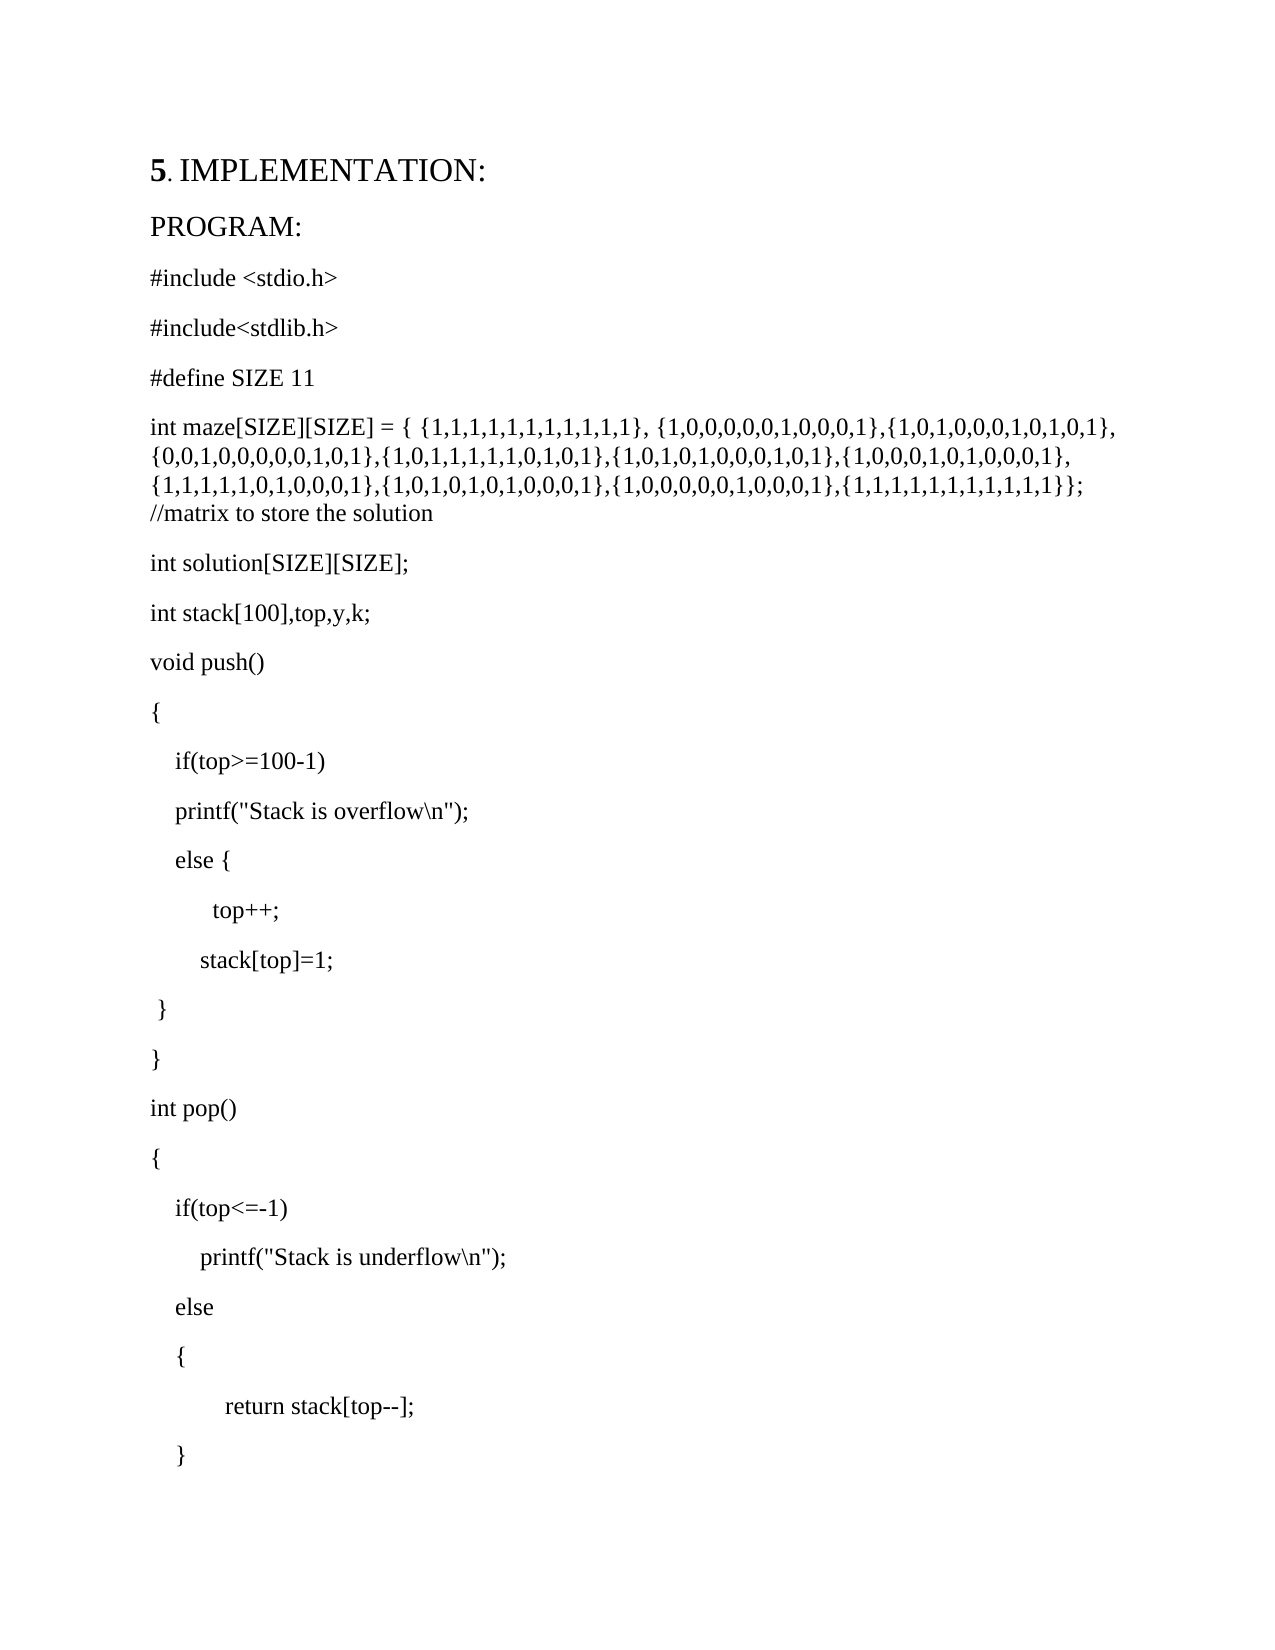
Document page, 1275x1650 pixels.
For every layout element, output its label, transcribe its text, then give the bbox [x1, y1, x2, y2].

text int stack[100],top,y,k; [150, 598, 1125, 626]
text } [150, 994, 1125, 1023]
text { [150, 697, 1125, 726]
text if(top<=-1) [150, 1193, 1125, 1221]
text printf("Stack is overflow\n"); [150, 796, 1125, 825]
text { [150, 1341, 1125, 1370]
text 5. IMPLEMENTATION: [150, 150, 1125, 188]
text { [150, 1143, 1125, 1172]
text int solution[SIZE][SIZE]; [150, 548, 1125, 577]
text else { [150, 846, 1125, 874]
text #include <stdio.h> [150, 263, 1125, 292]
text if(top>=100-1) [150, 746, 1125, 775]
text void push() [150, 647, 1125, 676]
text int pop() [150, 1093, 1125, 1122]
text stack[top]=1; [150, 945, 1125, 973]
text PROGRAM: [150, 209, 1125, 243]
text #define SIZE 11 [150, 363, 1125, 391]
text top++; [150, 895, 1125, 924]
text } [150, 1044, 1125, 1073]
text int maze[SIZE][SIZE] = { {1,1,1,1,1,1,1,1,1,1,1}, {1,0,0,0,0,0,1,0,0,0,1},{1,0,1,0,0,0,1,0,1,0,1},{0,0,1,0,0,0,0,0,1,0,1},{1,0,1,1,1,1,1,0,1,0,1},{1,0,1,0,1,0,0,0,1,0,1},{1,0,0,0,1,0,1,0,0,0,1},{1,1,1,1,1,0,1,0,0,0,1},{1,0,1,0,1,0,1,0,0,0,1},{1,0,0,0,0,0,1,0,0,0,1},{1,1,1,1,1,1,1,1,1,1,1}}; //matrix to store the solution [150, 412, 1125, 527]
text return stack[top--]; [150, 1391, 1125, 1420]
text printf("Stack is underflow\n"); [150, 1242, 1125, 1271]
text #include<stdlib.h> [150, 313, 1125, 342]
text else [150, 1292, 1125, 1321]
text } [150, 1441, 1125, 1469]
